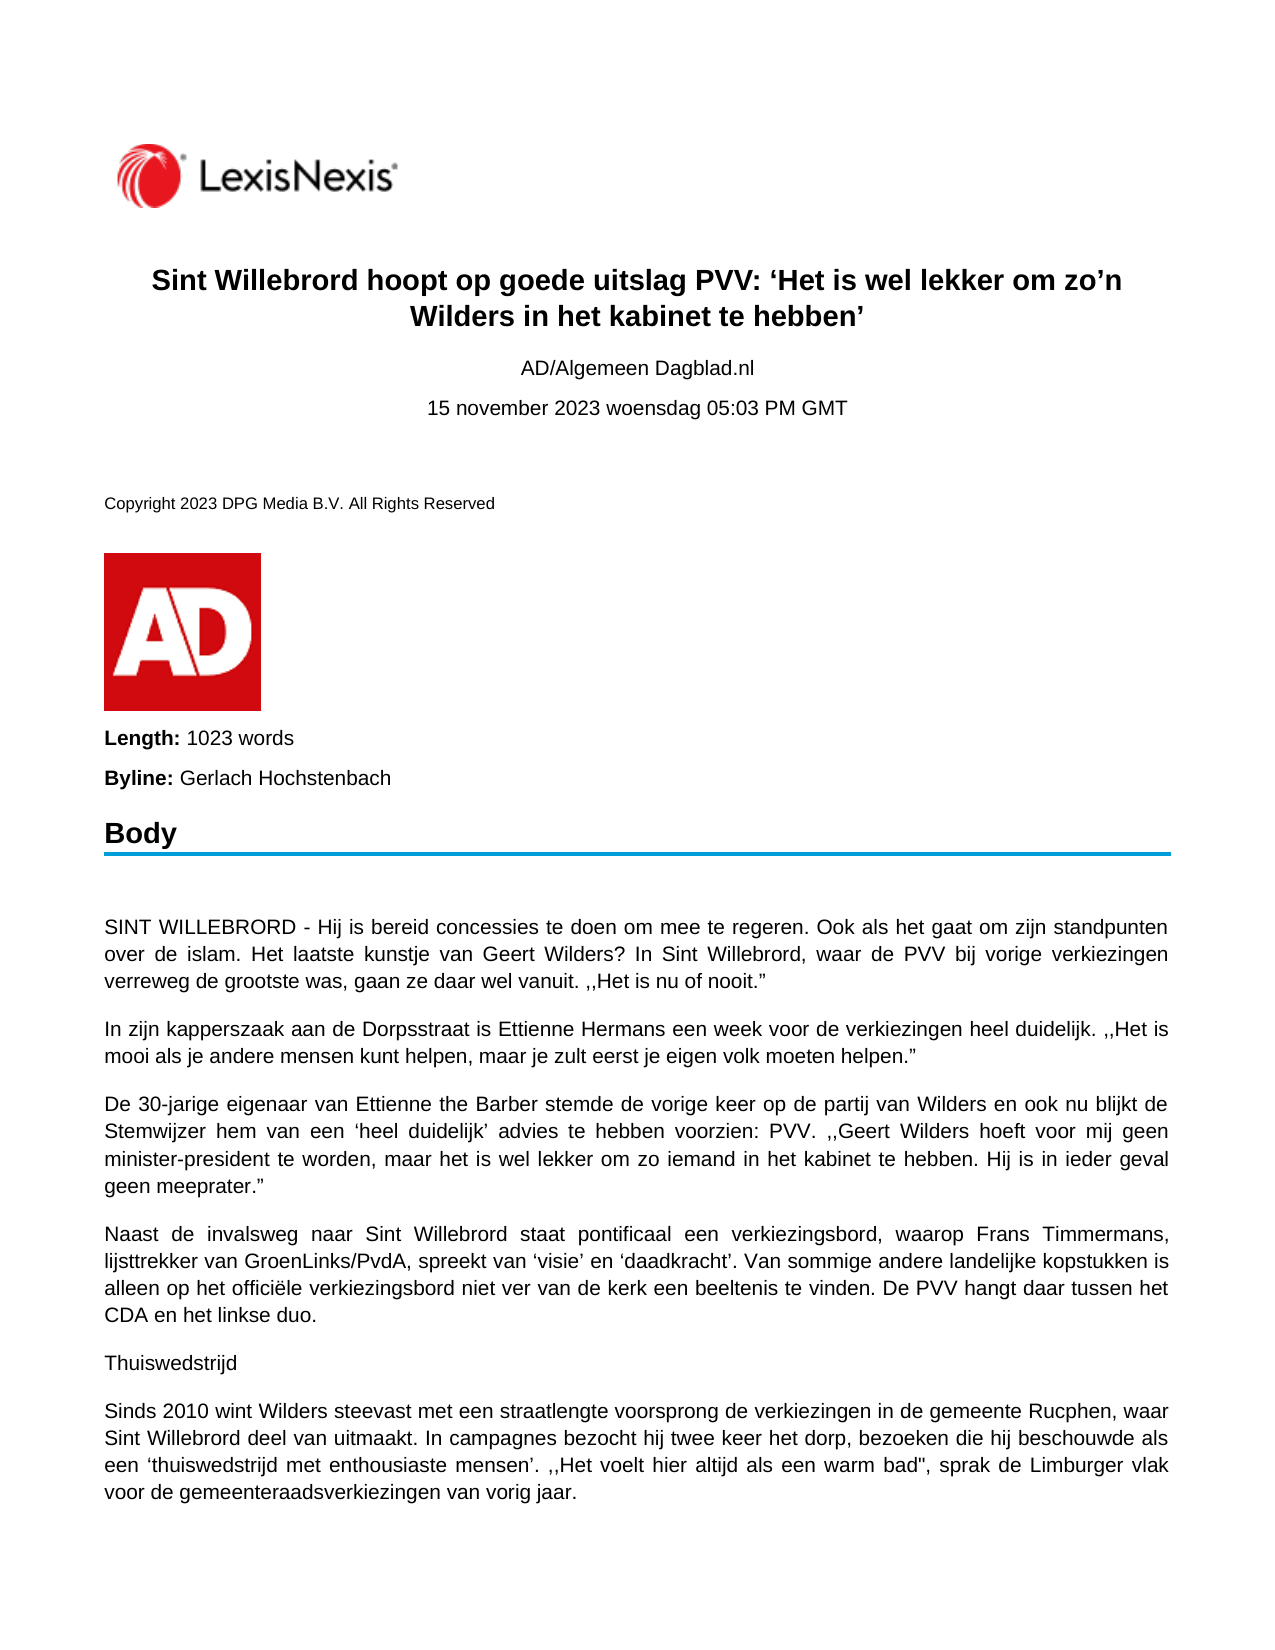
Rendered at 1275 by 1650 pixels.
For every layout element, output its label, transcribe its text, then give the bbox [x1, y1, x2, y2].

picture [104, 553, 261, 711]
text De 30-jarige eigenaar van Ettienne the Barber stemde de vorige keer op de partij van Wilders en ook nu blijkt de Stemwijzer hem van een ‘heel duidelijk’ advies te hebben voorzien: PVV. ,,Geert Wilders hoeft voor mij geen minister-president te worden, maar het is wel lekker om zo iemand in het kabinet te hebben. Hij is in ieder geval geen meeprater.” [104, 1089, 1171, 1197]
text Sinds 2010 wint Wilders steevast met een straatlengte voorsprong de verkiezingen in de gemeente Rucphen, waar Sint Willebrord deel van uitmaakt. In campagnes bezocht hij twee keer het dorp, bezoeken die hij beschouwde als een ‘thuiswedstrijd met enthousiaste mensen’. ,,Het voelt hier altijd als een warm bad", sprak de Limburger vlak voor de gemeenteraadsverkiezingen van vorig jaar. [104, 1395, 1171, 1504]
text Length: 1023 words [104, 723, 1171, 750]
text Copyright 2023 DPG Media B.V. All Rights Reserved [104, 461, 1171, 513]
text In zijn kapperszaak aan de Dorpsstraat is Ettienne Hermans een week voor de verkiezingen heel duidelijk. ,,Het is mooi als je andere mensen kunt helpen, maar je zult eerst je eigen volk moeten helpen.” [104, 1014, 1171, 1068]
text Thuiswedstrijd [104, 1347, 1171, 1374]
text Byline: Gerlach Hochstenbach [104, 762, 1171, 789]
picture [104, 144, 412, 208]
text AD/Algemeen Dagblad.nl [104, 353, 1171, 380]
text 15 november 2023 woensdag 05:03 PM GMT [104, 393, 1171, 420]
text SINT WILLEBRORD - Hij is bereid concessies te doen om mee te regeren. Ook als het gaat om zijn standpunten over de islam. Het laatste kunstje van Geert Wilders? In Sint Willebrord, waar de PVV bij vorige verkiezingen verreweg de grootste was, gaan ze daar wel vanuit. ,,Het is nu of nooit.” [104, 912, 1171, 993]
subtitle Sint Willebrord hoopt op goede uitslag PVV: ‘Het is wel lekker om zo’n Wilders in het kabinet te hebben’ [104, 261, 1171, 332]
text Naast de invalsweg naar Sint Willebrord staat pontificaal een verkiezingsbord, waarop Frans Timmermans, lijsttrekker van GroenLinks/PvdA, spreekt van ‘visie’ en ‘daadkracht’. Van sommige andere landelijke kopstukken is alleen op het officiële verkiezingsbord niet ver van de kerk een beeltenis te vinden. De PVV hangt daar tussen het CDA en het linkse duo. [104, 1218, 1171, 1327]
text Body [104, 814, 1171, 850]
